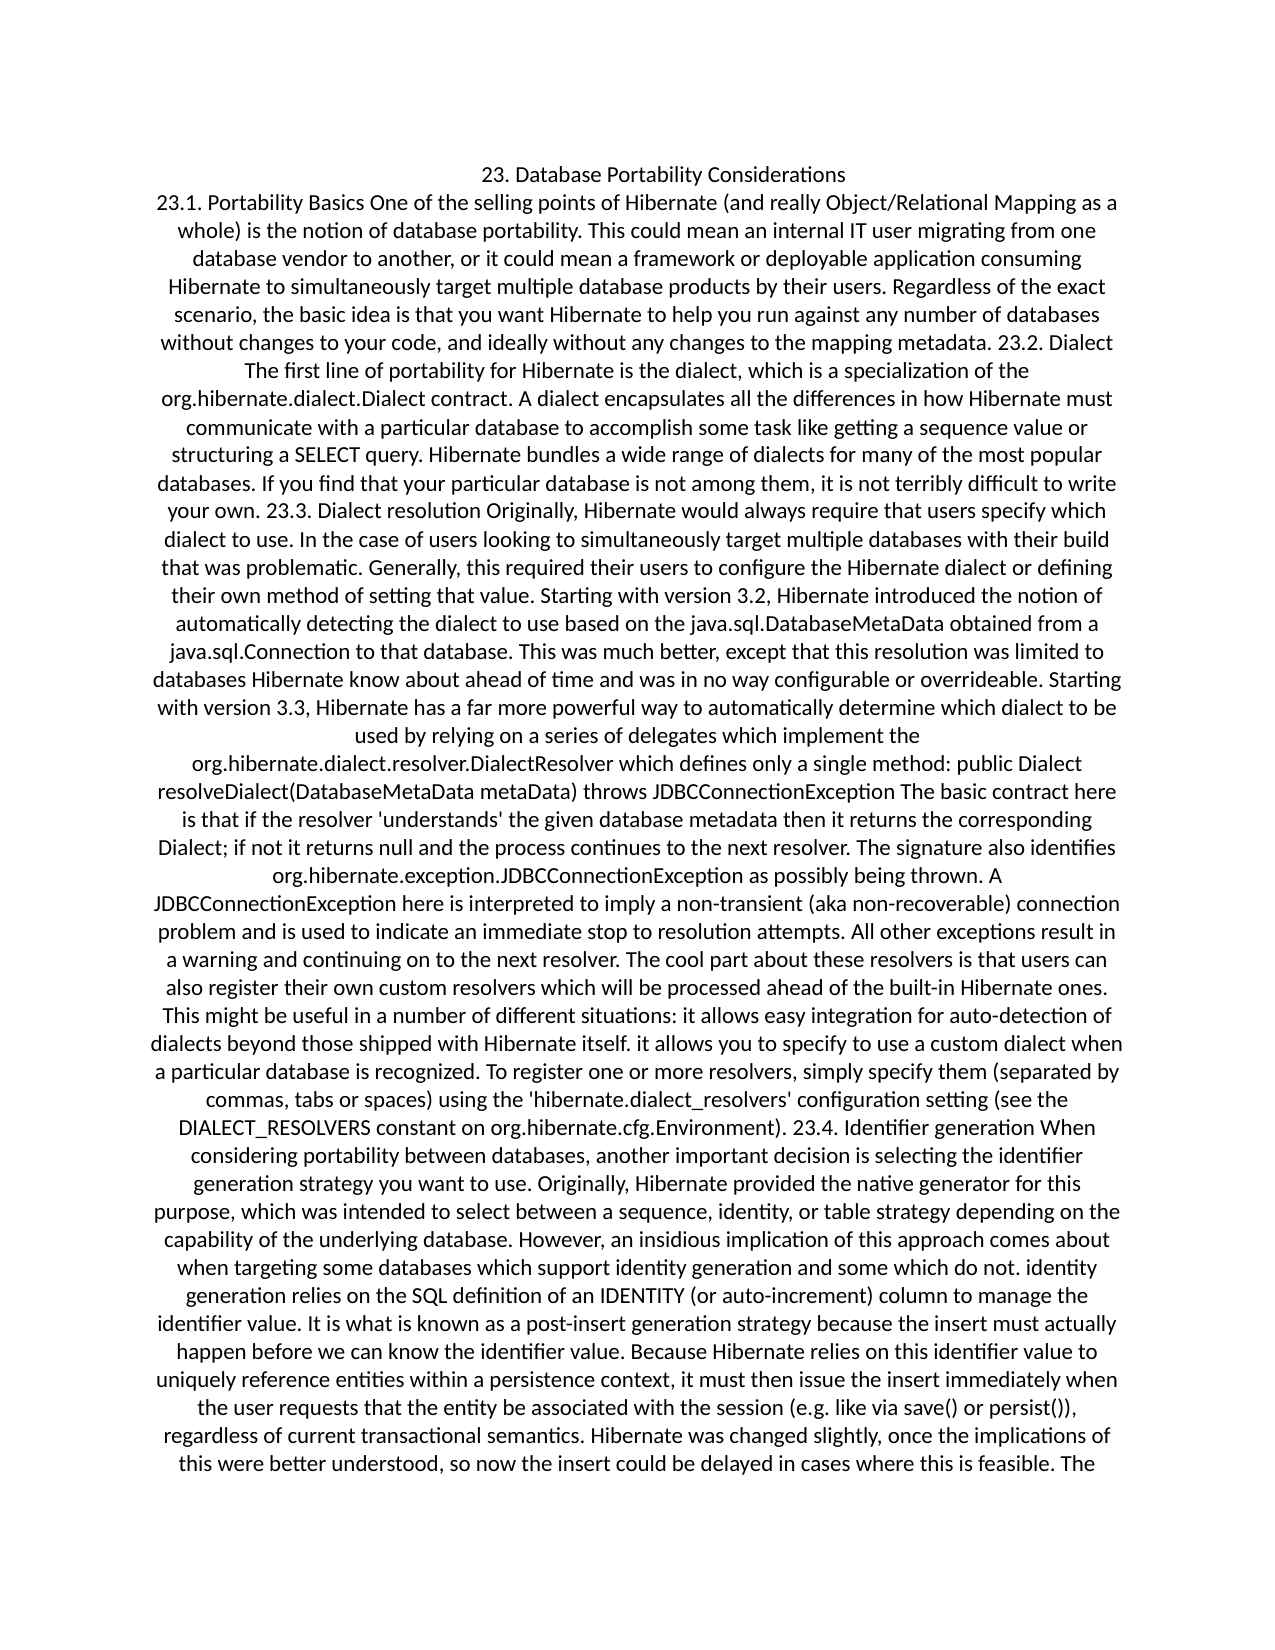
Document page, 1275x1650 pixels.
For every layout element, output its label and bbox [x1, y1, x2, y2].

text [150, 160, 1125, 1489]
